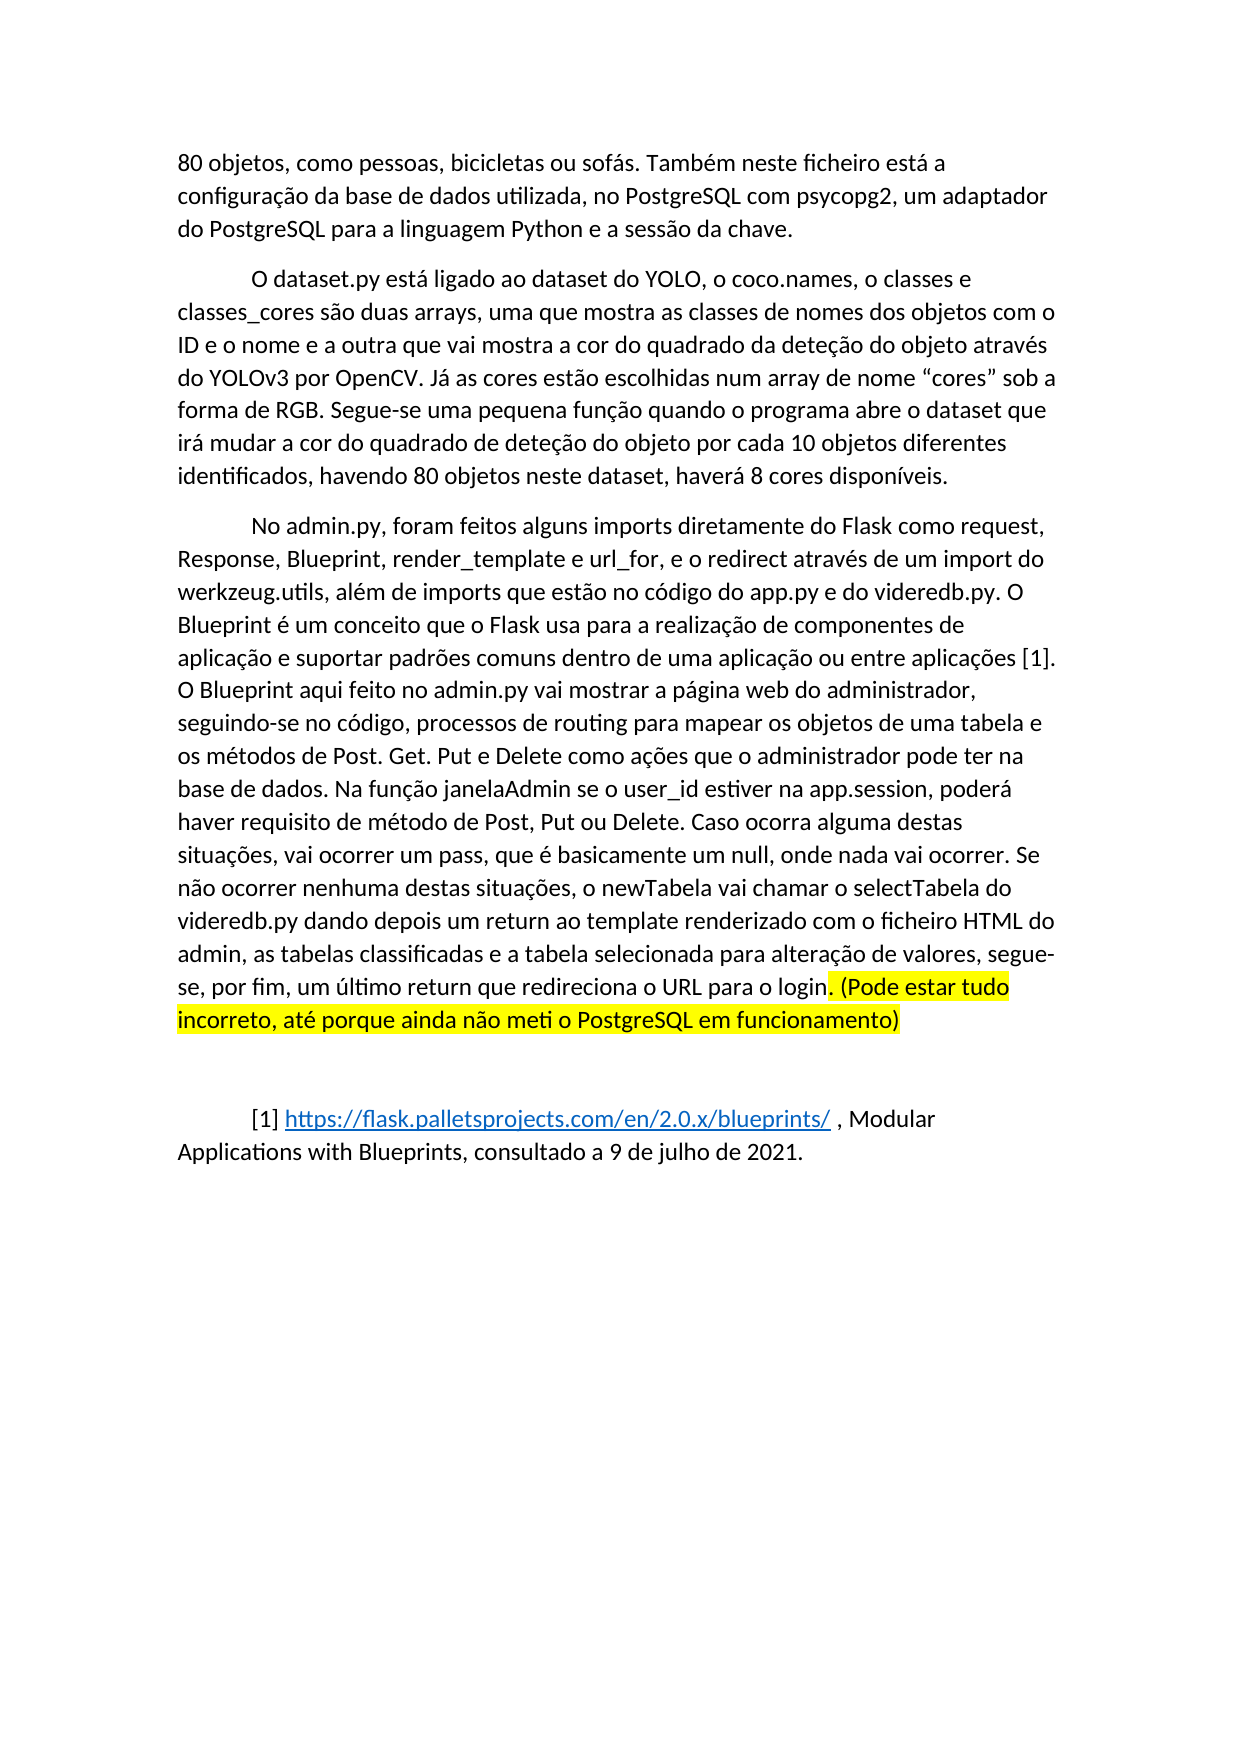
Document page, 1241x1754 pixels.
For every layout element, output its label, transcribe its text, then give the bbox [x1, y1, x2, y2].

text O dataset.py está ligado ao dataset do YOLO, o coco.names, o classes e classes_cores são duas arrays, uma que mostra as classes de nomes dos objetos com o ID e o nome e a outra que vai mostra a cor do quadrado da deteção do objeto através do YOLOv3 por OpenCV. Já as cores estão escolhidas num array de nome “cores” sob a forma de RGB. Segue-se uma pequena função quando o programa abre o dataset que irá mudar a cor do quadrado de deteção do objeto por cada 10 objetos diferentes identificados, havendo 80 objetos neste dataset, haverá 8 cores disponíveis. [177, 263, 1063, 491]
text [1] https://flask.palletsprojects.com/en/2.0.x/blueprints/ , Modular Applications with Blueprints, consultado a 9 de julho de 2021. [177, 1103, 1063, 1166]
text No admin.py, foram feitos alguns imports diretamente do Flask como request, Response, Blueprint, render_template e url_for, e o redirect através de um import do werkzeug.utils, além de imports que estão no código do app.py e do videredb.py. O Blueprint é um conceito que o Flask usa para a realização de componentes de aplicação e suportar padrões comuns dentro de uma aplicação ou entre aplicações [1]. O Blueprint aqui feito no admin.py vai mostrar a página web do administrador, seguindo-se no código, processos de routing para mapear os objetos de uma tabela e os métodos de Post. Get. Put e Delete como ações que o administrador pode ter na base de dados. Na função janelaAdmin se o user_id estiver na app.session, poderá haver requisito de método de Post, Put ou Delete. Caso ocorra alguma destas situações, vai ocorrer um pass, que é basicamente um null, onde nada vai ocorrer. Se não ocorrer nenhuma destas situações, o newTabela vai chamar o selectTabela do videredb.py dando depois um return ao template renderizado com o ficheiro HTML do admin, as tabelas classificadas e a tabela selecionada para alteração de valores, segue-se, por fim, um último return que redireciona o URL para o login. (Pode estar tudo incorreto, até porque ainda não meti o PostgreSQL em funcionamento) [177, 510, 1063, 1034]
